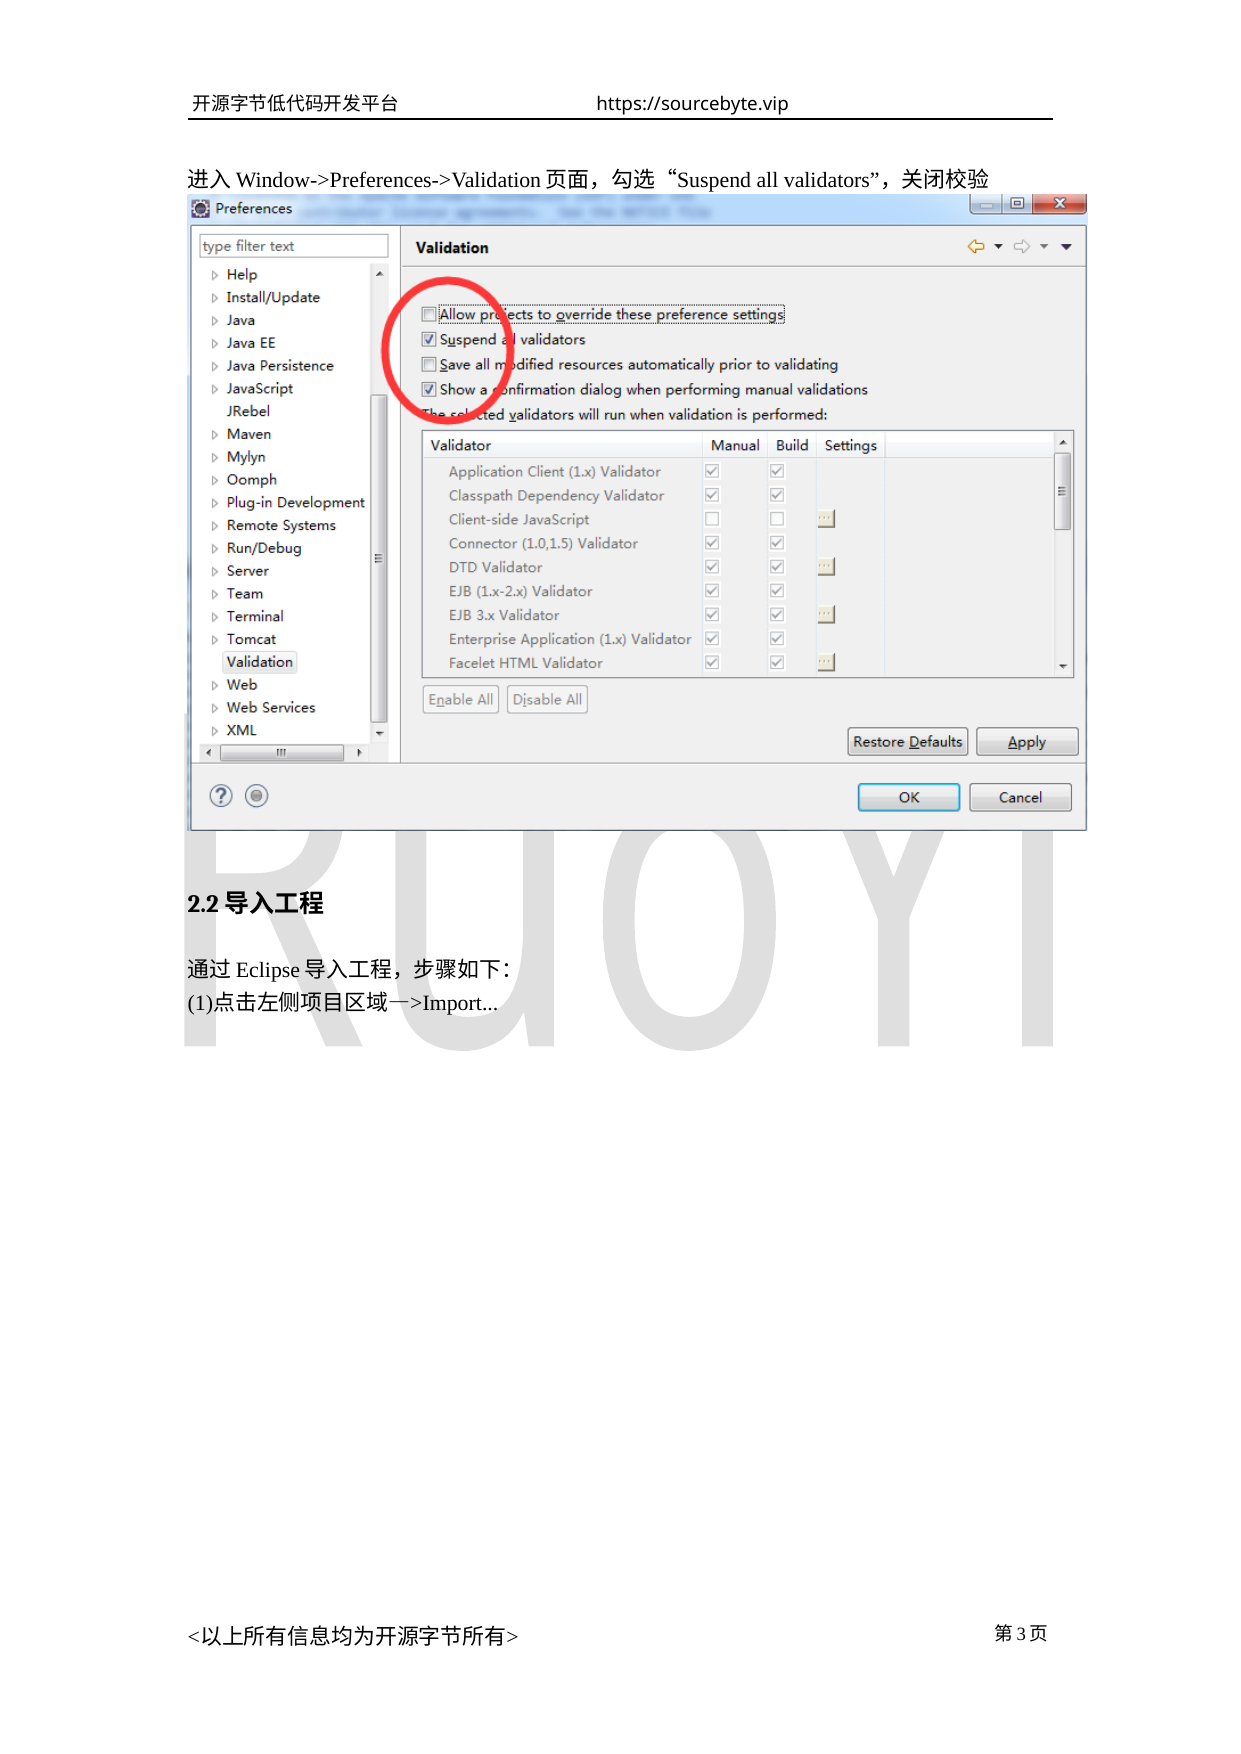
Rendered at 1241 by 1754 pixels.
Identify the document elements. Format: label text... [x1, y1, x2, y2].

text 通过Eclipse导入工程，步骤如下： [187, 952, 1053, 984]
picture [187, 194, 1088, 831]
text (1)点击左侧项目区域—>Import... [187, 984, 1053, 1017]
subtitle 2.2 导入工程 [187, 869, 1053, 934]
text 进入Window->Preferences->Validation页面，勾选“Suspend all validators”，关闭校验 [187, 162, 1053, 194]
